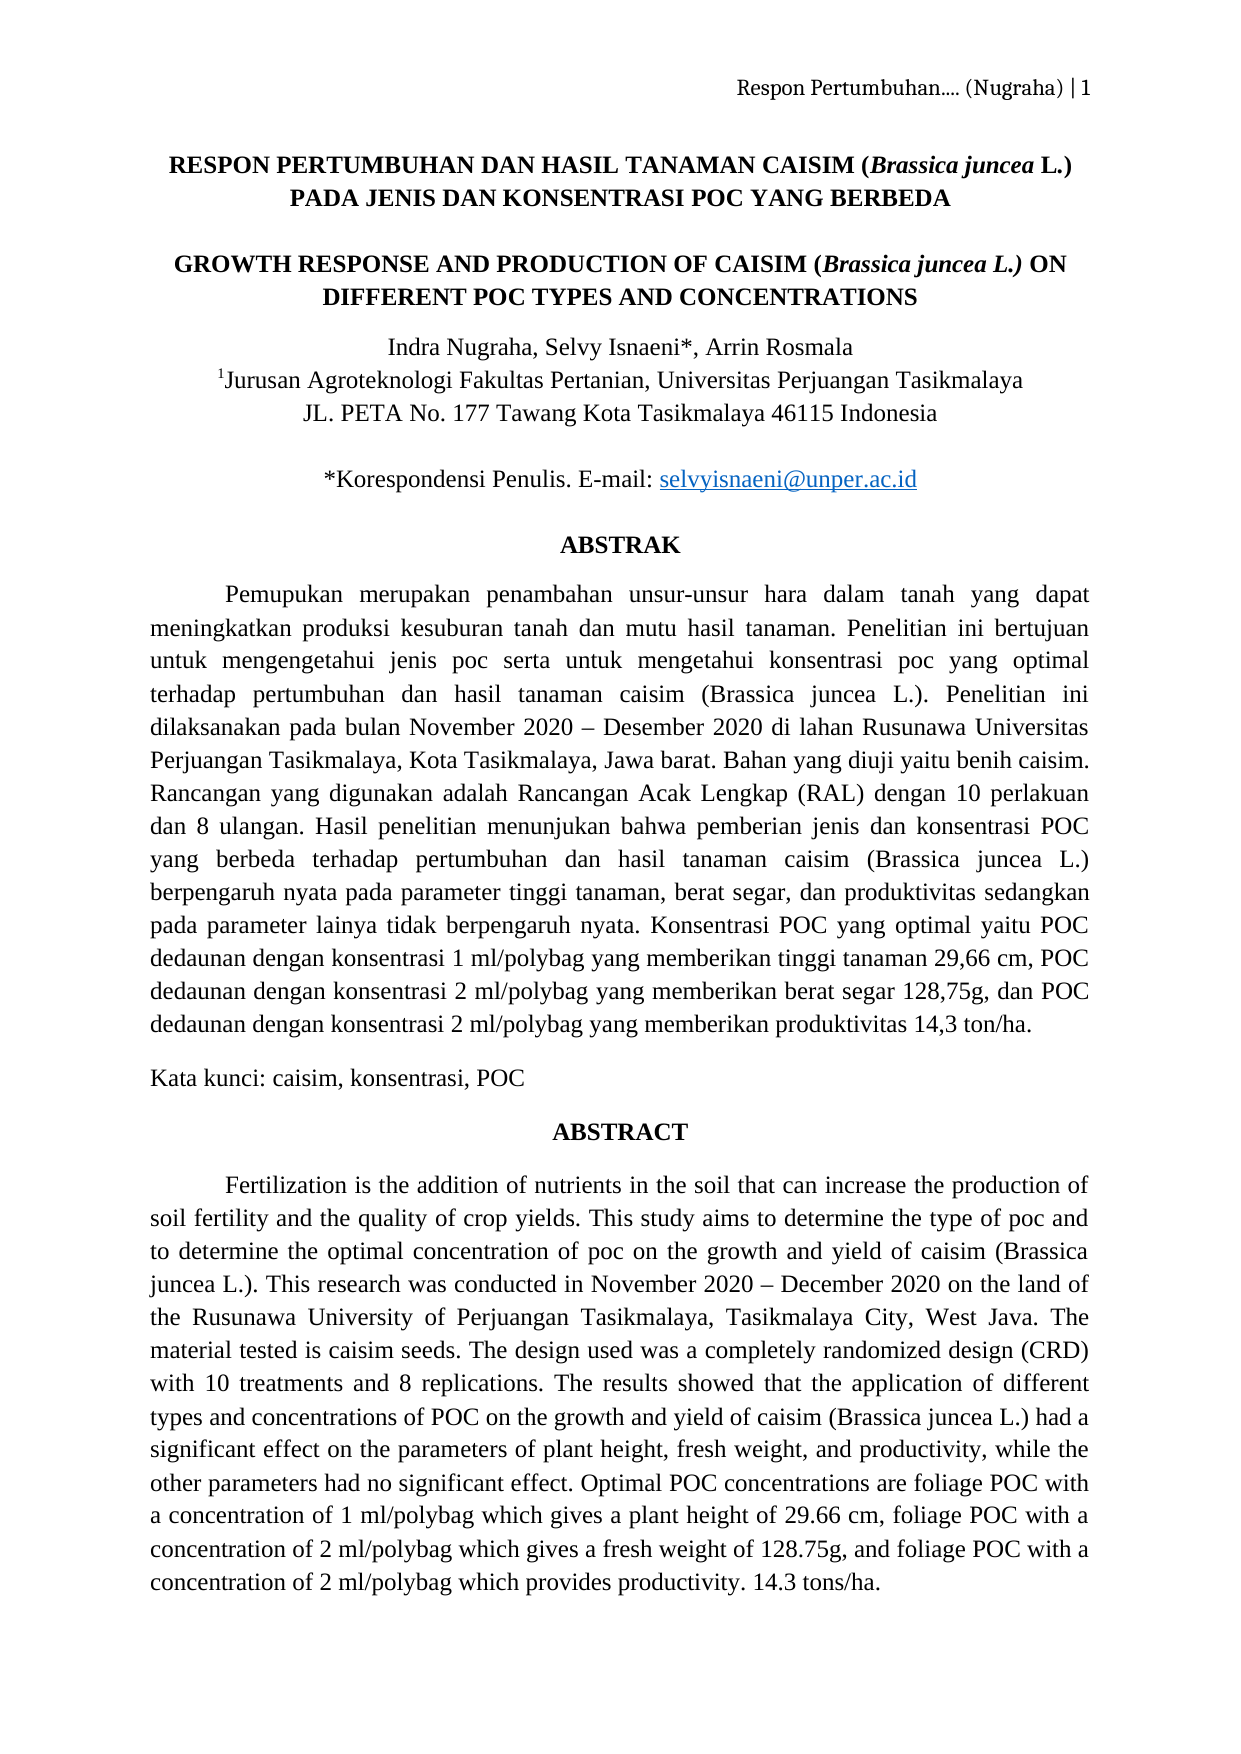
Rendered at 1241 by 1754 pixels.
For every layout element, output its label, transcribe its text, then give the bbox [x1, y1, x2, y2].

text JL. PETA No. 177 Tawang Kota Tasikmalaya 46115 Indonesia [150, 398, 1090, 427]
text RESPON PERTUMBUHAN DAN HASIL TANAMAN CAISIM (Brassica juncea L.) PADA JENIS DAN KONSENTRASI POC YANG BERBEDA [150, 150, 1090, 212]
text ABSTRAK [150, 530, 1090, 559]
text Kata kunci: caisim, konsentrasi, POC [150, 1063, 1090, 1091]
text GROWTH RESPONSE AND PRODUCTION OF CAISIM (Brassica juncea L.) ON DIFFERENT POC TYPES AND CONCENTRATIONS [150, 249, 1090, 311]
text 1Jurusan Agroteknologi Fakultas Pertanian, Universitas Perjuangan Tasikmalaya [150, 365, 1090, 393]
text *Korespondensi Penulis. E-mail: selvyisnaeni@unper.ac.id [150, 464, 1090, 493]
text Pemupukan merupakan penambahan unsur-unsur hara dalam tanah yang dapat meningkatkan produksi kesuburan tanah dan mutu hasil tanaman. Penelitian ini bertujuan untuk mengengetahui jenis poc serta untuk mengetahui konsentrasi poc yang optimal terhadap pertumbuhan dan hasil tanaman caisim (Brassica juncea L.). Penelitian ini dilaksanakan pada bulan November 2020 – Desember 2020 di lahan Rusunawa Universitas Perjuangan Tasikmalaya, Kota Tasikmalaya, Jawa barat. Bahan yang diuji yaitu benih caisim. Rancangan yang digunakan adalah Rancangan Acak Lengkap (RAL) dengan 10 perlakuan dan 8 ulangan. Hasil penelitian menunjukan bahwa pemberian jenis dan konsentrasi POC yang berbeda terhadap pertumbuhan dan hasil tanaman caisim (Brassica juncea L.) berpengaruh nyata pada parameter tinggi tanaman, berat segar, dan produktivitas sedangkan pada parameter lainya tidak berpengaruh nyata. Konsentrasi POC yang optimal yaitu POC dedaunan dengan konsentrasi 1 ml/polybag yang memberikan tinggi tanaman 29,66 cm, POC dedaunan dengan konsentrasi 2 ml/polybag yang memberikan berat segar 128,75g, dan POC dedaunan dengan konsentrasi 2 ml/polybag yang memberikan produktivitas 14,3 ton/ha. [150, 579, 1090, 1038]
text Fertilization is the addition of nutrients in the soil that can increase the production of soil fertility and the quality of crop yields. This study aims to determine the type of poc and to determine the optimal concentration of poc on the growth and yield of caisim (Brassica juncea L.). This research was conducted in November 2020 – December 2020 on the land of the Rusunawa University of Perjuangan Tasikmalaya, Tasikmalaya City, West Java. The material tested is caisim seeds. The design used was a completely randomized design (CRD) with 10 treatments and 8 replications. The results showed that the application of different types and concentrations of POC on the growth and yield of caisim (Brassica juncea L.) had a significant effect on the parameters of plant height, fresh weight, and productivity, while the other parameters had no significant effect. Optimal POC concentrations are foliage POC with a concentration of 1 ml/polybag which gives a plant height of 29.66 cm, foliage POC with a concentration of 2 ml/polybag which gives a fresh weight of 128.75g, and foliage POC with a concentration of 2 ml/polybag which provides productivity. 14.3 tons/ha. [150, 1170, 1090, 1595]
text ABSTRACT [150, 1117, 1090, 1145]
text Indra Nugraha, Selvy Isnaeni*, Arrin Rosmala [150, 332, 1090, 361]
